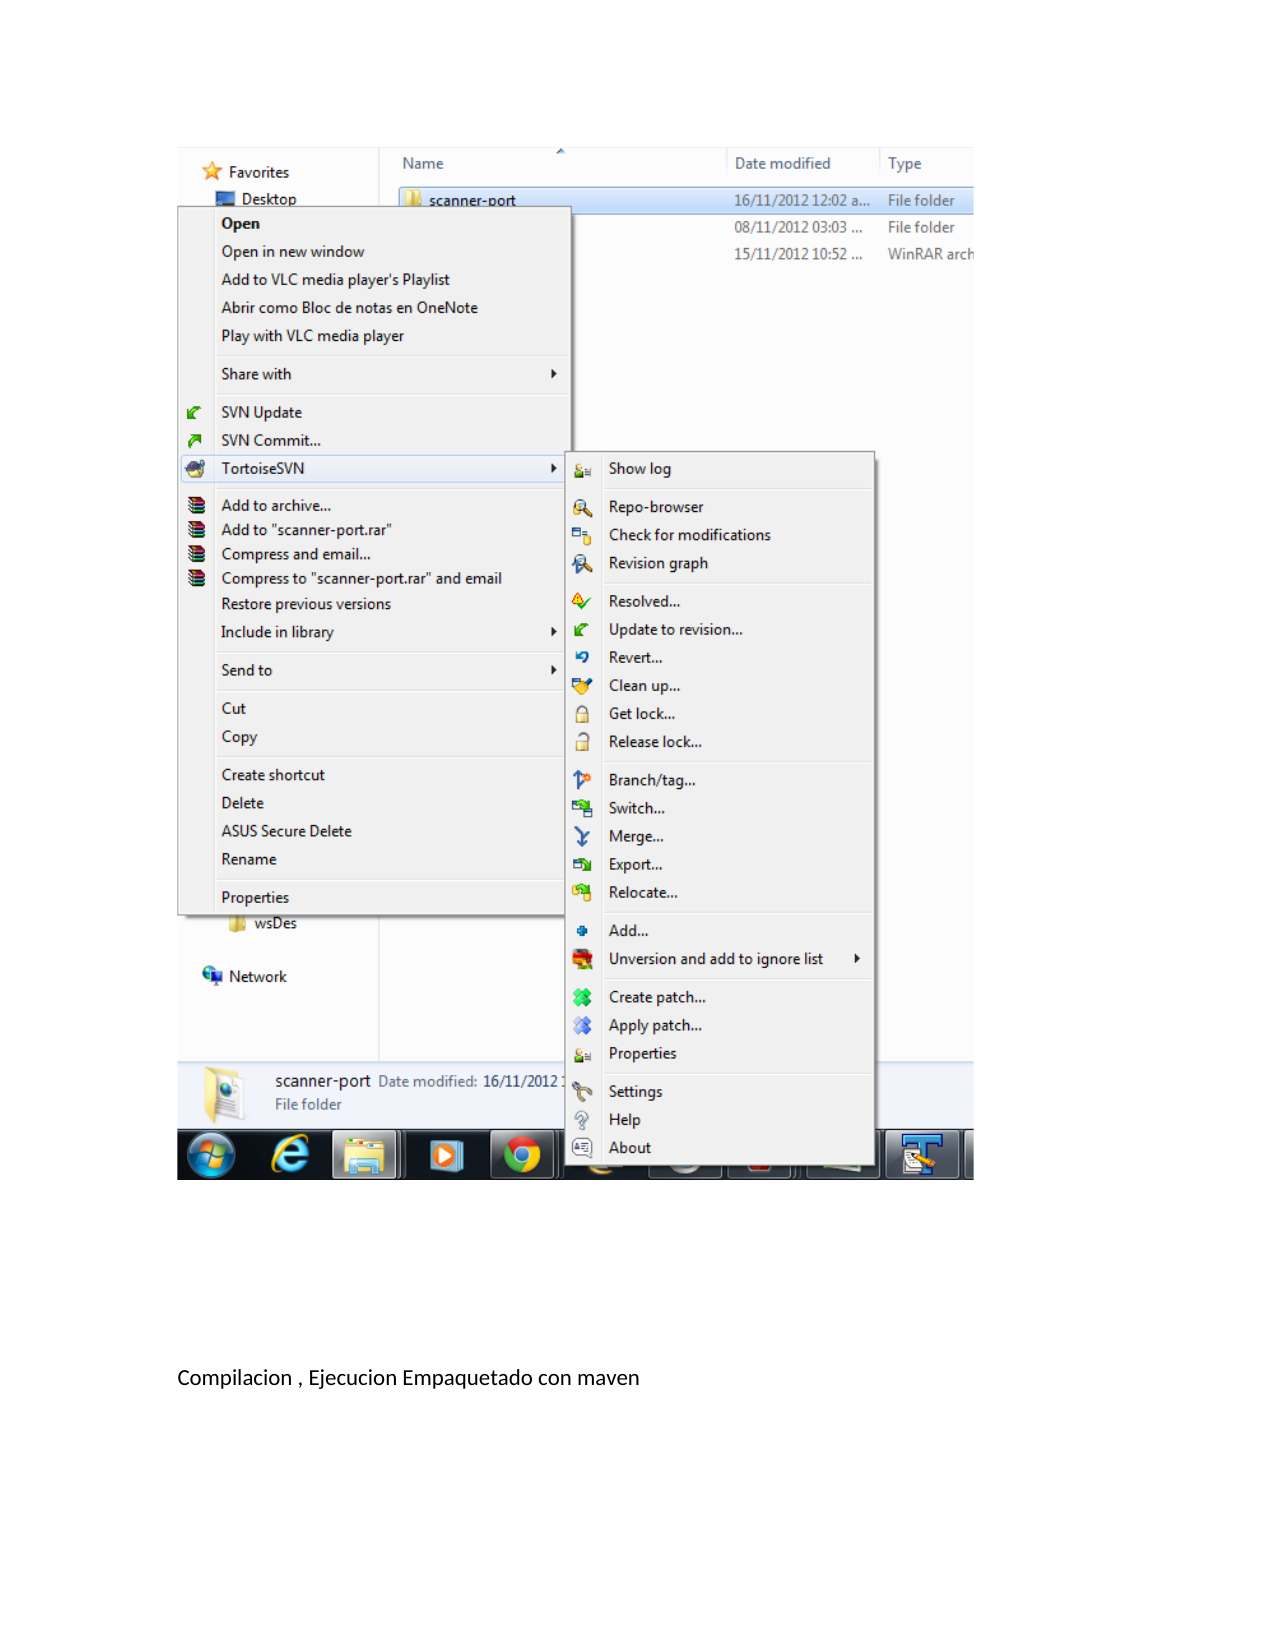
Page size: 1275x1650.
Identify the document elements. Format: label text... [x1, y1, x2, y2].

picture [177, 147, 974, 1180]
text Compilacion , Ejecucion Empaquetado con maven [177, 1363, 1098, 1391]
